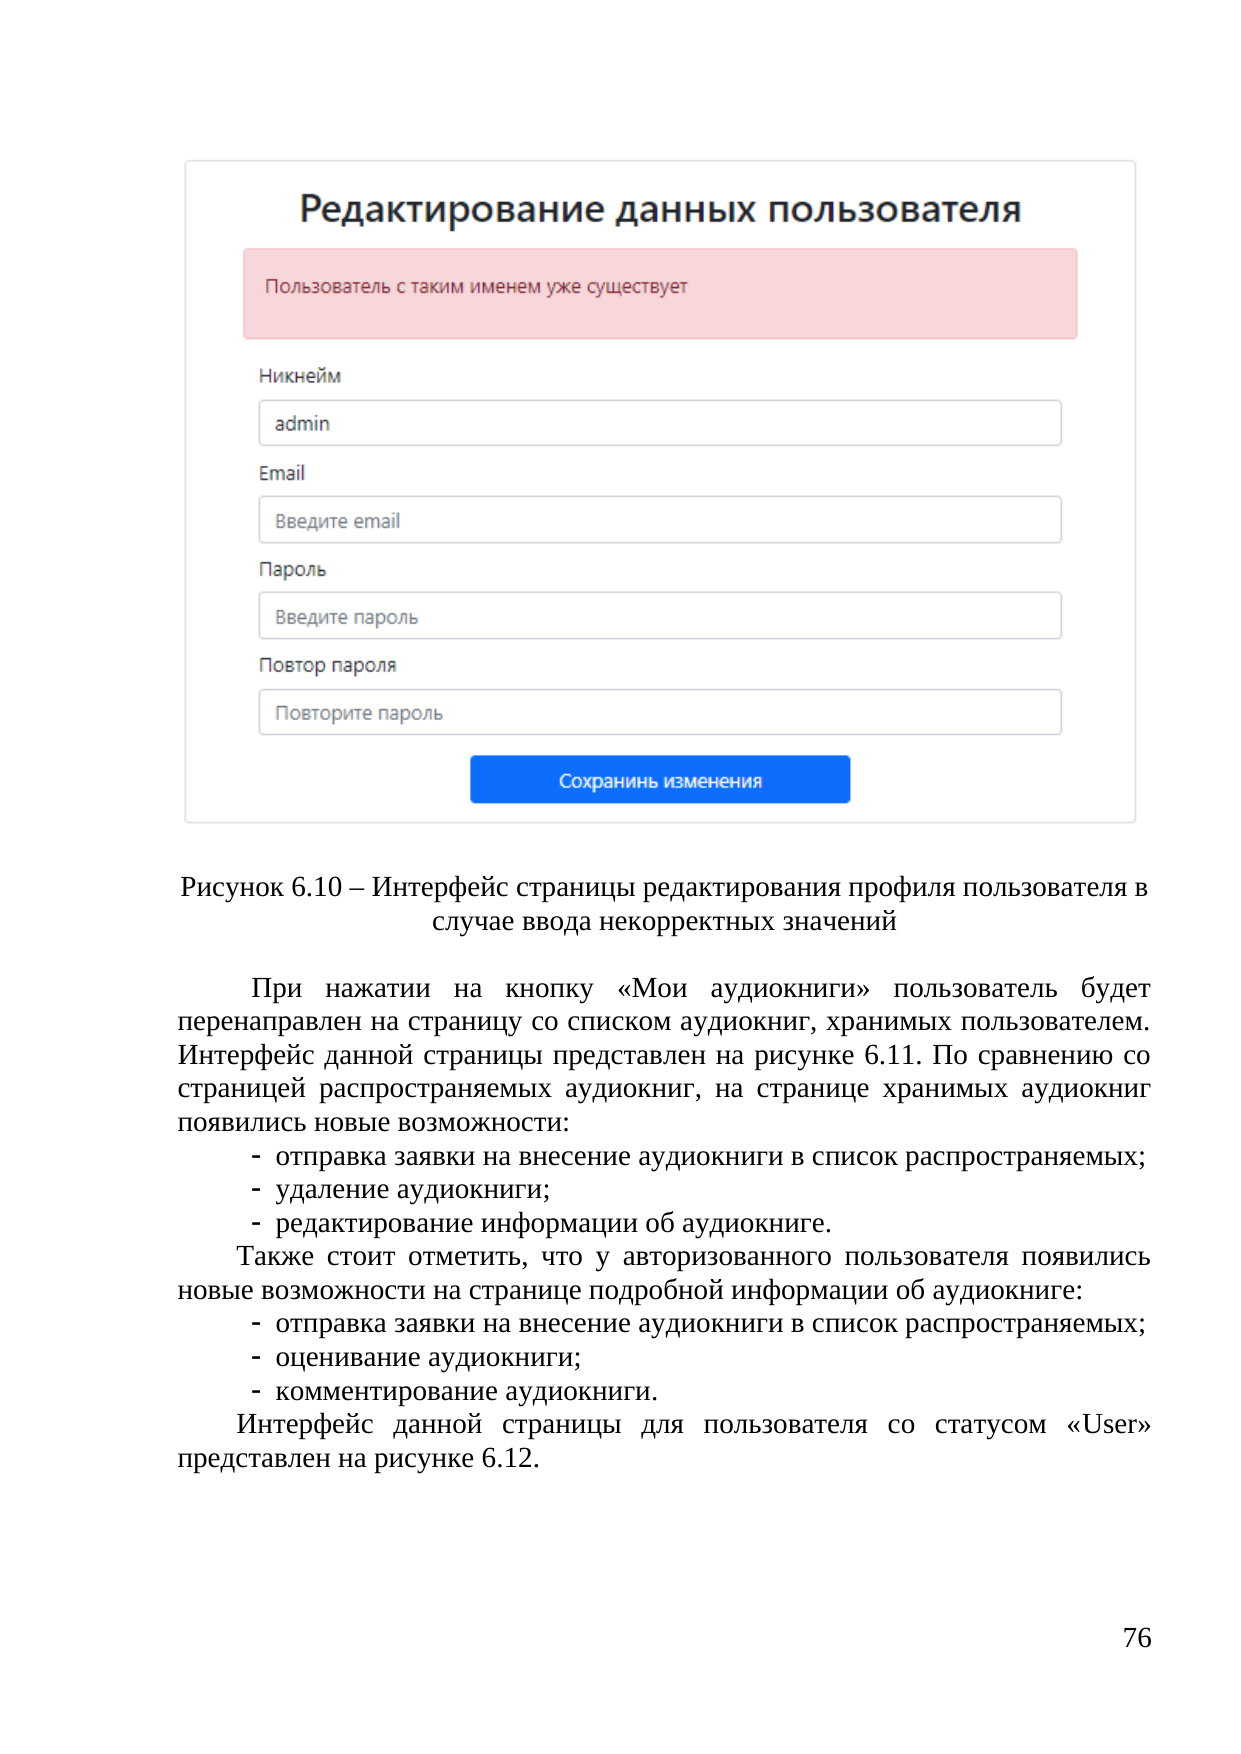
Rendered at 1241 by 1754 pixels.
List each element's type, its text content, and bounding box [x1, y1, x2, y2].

list отправка заявки на внесение аудиокниги в список распространяемых; [177, 1306, 1152, 1339]
list отправка заявки на внесение аудиокниги в список распространяемых; [177, 1138, 1152, 1171]
text Также стоит отметить, что у авторизованного пользователя появились новые возможности на странице подробной информации об аудиокниге: [177, 1238, 1152, 1306]
text Рисунок 6.10 – Интерфейс страницы редактирования профиля пользователя в случае ввода некорректных значений [177, 869, 1152, 936]
list оценивание аудиокниги; [177, 1339, 1152, 1373]
text Интерфейс данной страницы для пользователя со статусом «User» представлен на рисунке 6.12. [177, 1407, 1152, 1474]
list удаление аудиокниги; [177, 1171, 1152, 1205]
list комментирование аудиокниги. [177, 1373, 1152, 1407]
list редактирование информации об аудиокниге. [177, 1205, 1152, 1238]
picture [177, 151, 1152, 836]
text При нажатии на кнопку «Мои аудиокниги» пользователь будет перенаправлен на страницу со списком аудиокниг, хранимых пользователем. Интерфейс данной страницы представлен на рисунке 6.11. По сравнению со страницей распространяемых аудиокниг, на странице хранимых аудиокниг появились новые возможности: [177, 970, 1152, 1138]
